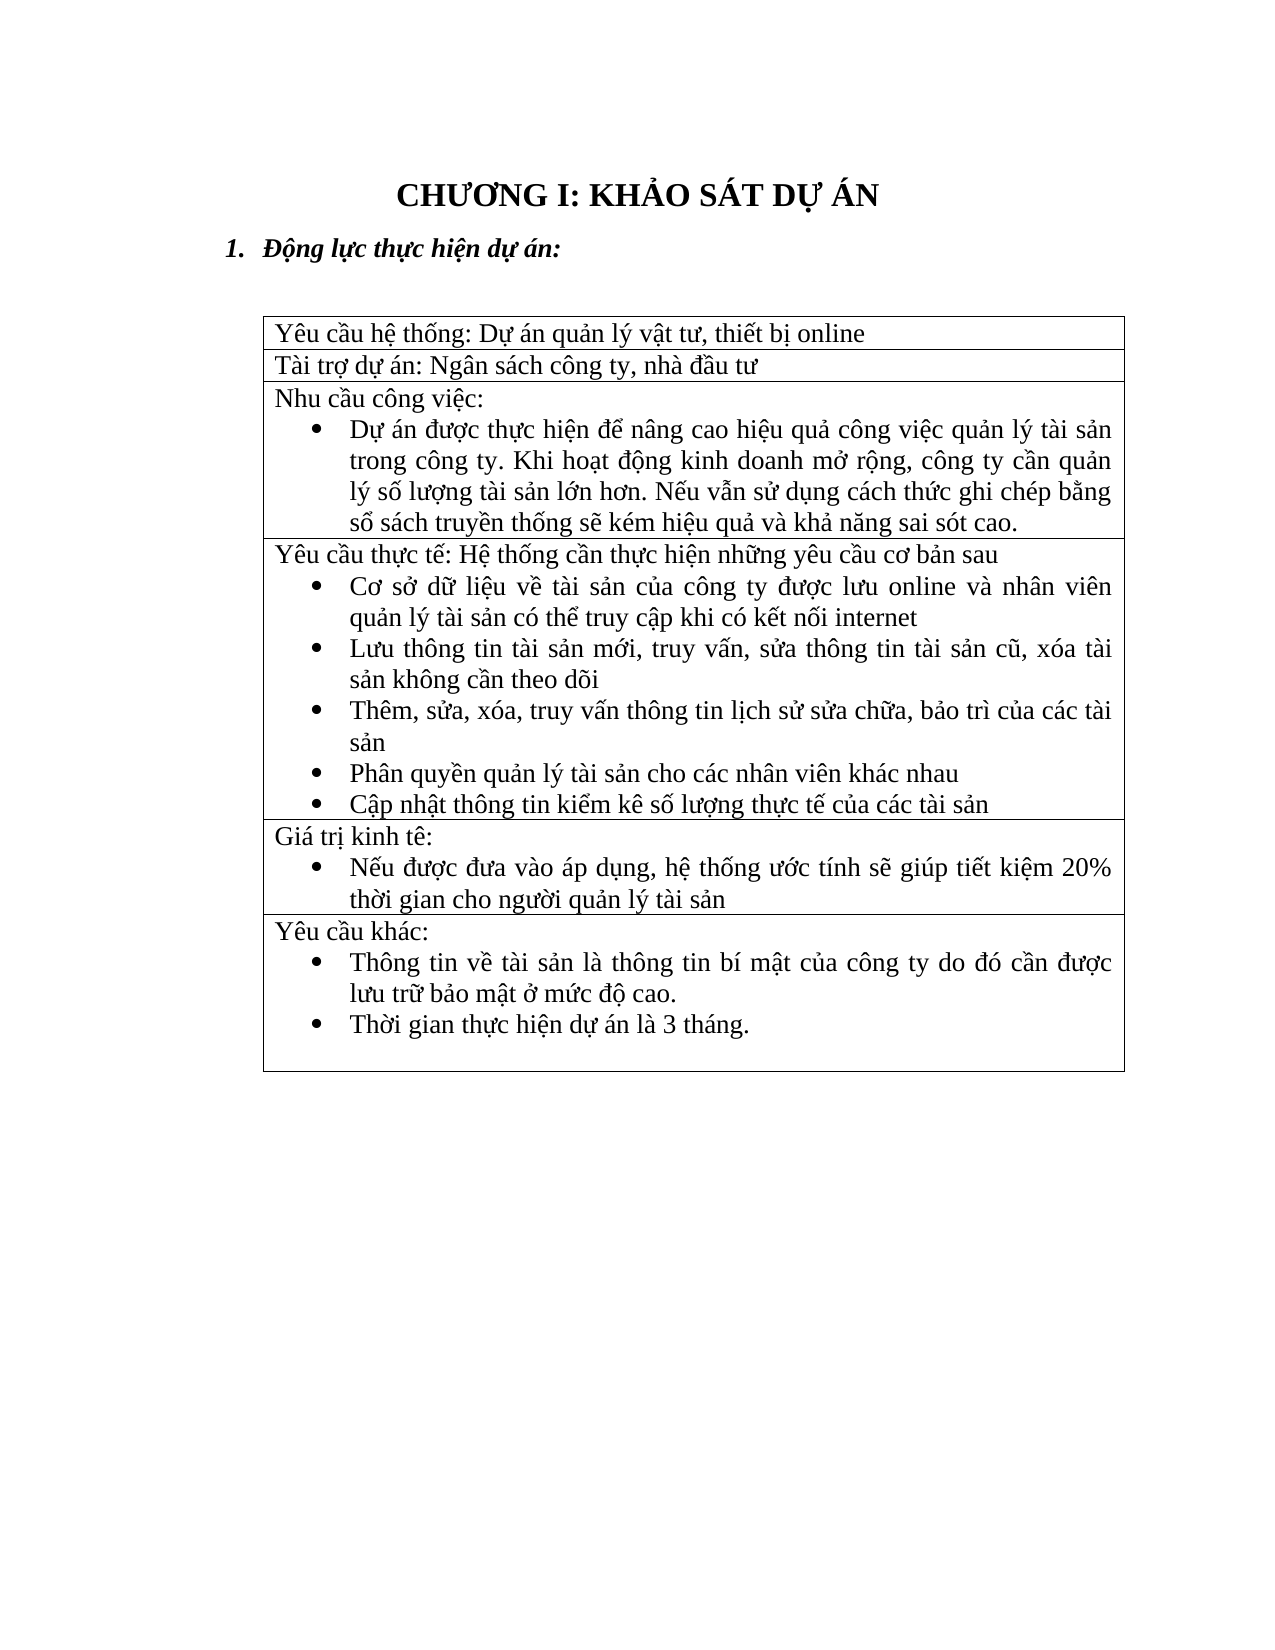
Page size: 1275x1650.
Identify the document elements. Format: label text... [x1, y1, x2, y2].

table_cell Nhu cầu công việc: Dự án được thực hiện để nâng cao hiệu quả công việc quản lý tài sản trong công ty. Khi hoạt động kinh doanh mở rộng, công ty cần quản lý số lượng tài sản lớn hơn. Nếu vẫn sử dụng cách thức ghi chép bằng sổ sách truyền thống sẽ kém hiệu quả và khả năng sai sót cao. [264, 382, 1124, 537]
table_cell Yêu cầu khác: Thông tin về tài sản là thông tin bí mật của công ty do đó cần được lưu trữ bảo mật ở mức độ cao. Thời gian thực hiện dự án là 3 tháng. [264, 915, 1124, 1071]
table_cell Yêu cầu thực tế: Hệ thống cần thực hiện những yêu cầu cơ bản sau Cơ sở dữ liệu về tài sản của công ty được lưu online và nhân viên quản lý tài sản có thể truy cập khi có kết nối internet Lưu thông tin tài sản mới, truy vấn, sửa thông tin tài sản cũ, xóa tài sản không cần theo dõi Thêm, sửa, xóa, truy vấn thông tin lịch sử sửa chữa, bảo trì của các tài sản Phân quyền quản lý tài sản cho các nhân viên khác nhau Cập nhật thông tin kiểm kê số lượng thực tế của các tài sản [264, 539, 1124, 819]
table_header Yêu cầu hệ thống: Dự án quản lý vật tư, thiết bị online [264, 317, 1124, 348]
table_cell Giá trị kinh tê: Nếu được đưa vào áp dụng, hệ thống ước tính sẽ giúp tiết kiệm 20% thời gian cho người quản lý tài sản [264, 820, 1124, 914]
subtitle CHƯƠNG I: KHẢO SÁT DỰ ÁN [150, 175, 1125, 213]
table_cell Tài trợ dự án: Ngân sách công ty, nhà đầu tư [264, 350, 1124, 381]
list Động lực thực hiện dự án: [225, 232, 1125, 264]
